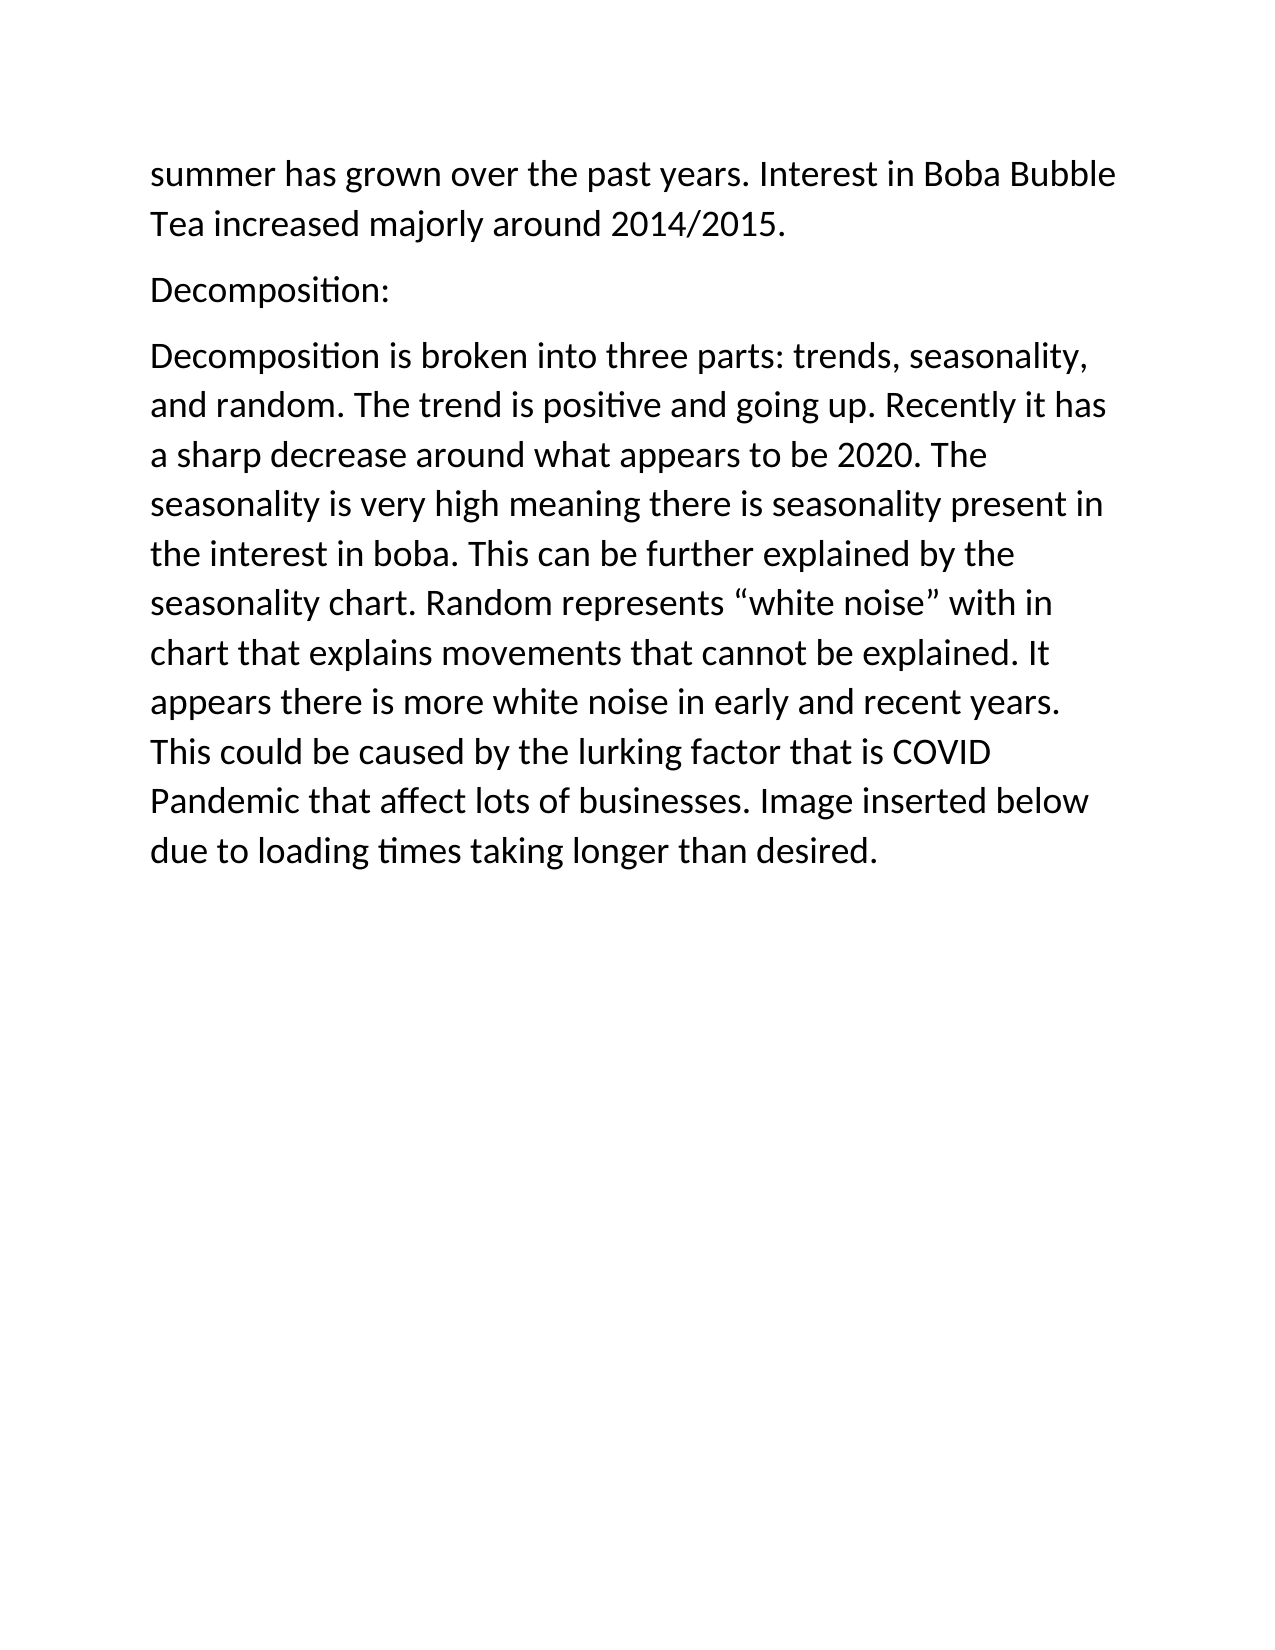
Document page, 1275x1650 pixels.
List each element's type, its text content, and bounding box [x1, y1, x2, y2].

text Decomposition is broken into three parts: trends, seasonality, and random. The trend is positive and going up. Recently it has a sharp decrease around what appears to be 2020. The seasonality is very high meaning there is seasonality present in the interest in boba. This can be further explained by the seasonality chart. Random represents “white noise” with in chart that explains movements that cannot be explained. It appears there is more white noise in early and recent years. This could be caused by the lurking factor that is COVID Pandemic that affect lots of businesses. Image inserted below due to loading times taking longer than desired. [150, 332, 1125, 872]
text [150, 150, 1125, 245]
text Decomposition: [150, 266, 1125, 311]
